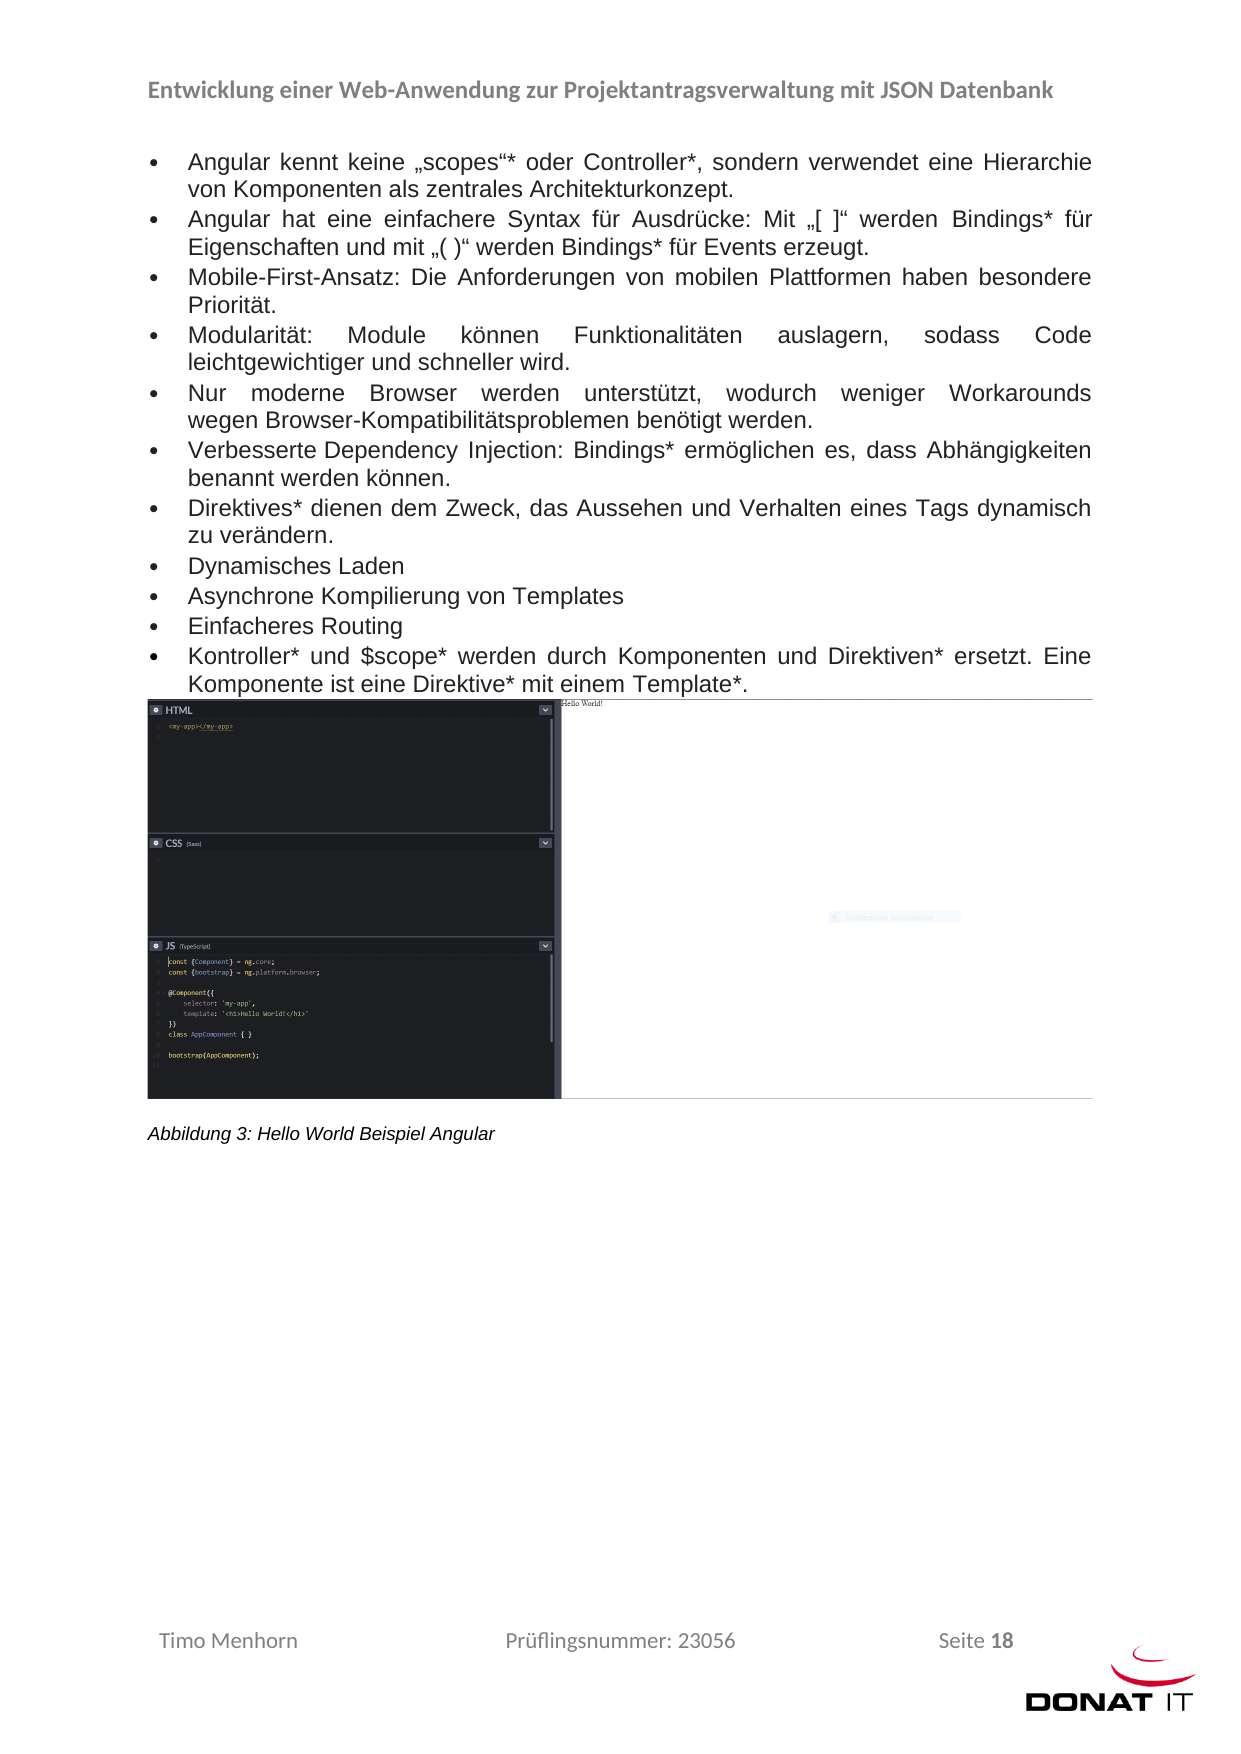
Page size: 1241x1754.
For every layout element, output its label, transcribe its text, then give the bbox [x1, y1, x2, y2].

list Mobile-First-Ansatz: Die Anforderungen von mobilen Plattformen haben besondere Priorität. [150, 263, 1093, 318]
list Nur moderne Browser werden unterstützt, wodurch weniger Workarounds wegen Browser-Kompatibilitätsproblemen benötigt werden. [150, 378, 1093, 434]
list Angular kennt keine „scopes“* oder Controller*, sondern verwendet eine Hierarchie von Komponenten als zentrales Architekturkonzept. [150, 148, 1093, 203]
list Dynamisches Laden [150, 552, 1093, 579]
list Verbesserte Dependency Injection: Bindings* ermöglichen es, dass Abhängigkeiten benannt werden können. [150, 436, 1093, 491]
list Asynchrone Kompilierung von Templates [150, 582, 1093, 609]
list Einfacheres Routing [150, 612, 1093, 639]
picture [147, 699, 1093, 1099]
list Kontroller* und $scope* werden durch Komponenten und Direktiven* ersetzt. Eine Komponente ist eine Direktive* mit einem Template*. [150, 642, 1093, 697]
list Direktives* dienen dem Zweck, das Aussehen und Verhalten eines Tags dynamisch zu verändern. [150, 494, 1093, 549]
picture [1014, 1617, 1205, 1733]
list Modularität: Module können Funktionalitäten auslagern, sodass Code leichtgewichtiger und schneller wird. [150, 321, 1093, 376]
list Angular hat eine einfachere Syntax für Ausdrücke: Mit „[ ]“ werden Bindings* für Eigenschaften und mit „( )“ werden Bindings* für Events erzeugt. [150, 205, 1093, 261]
